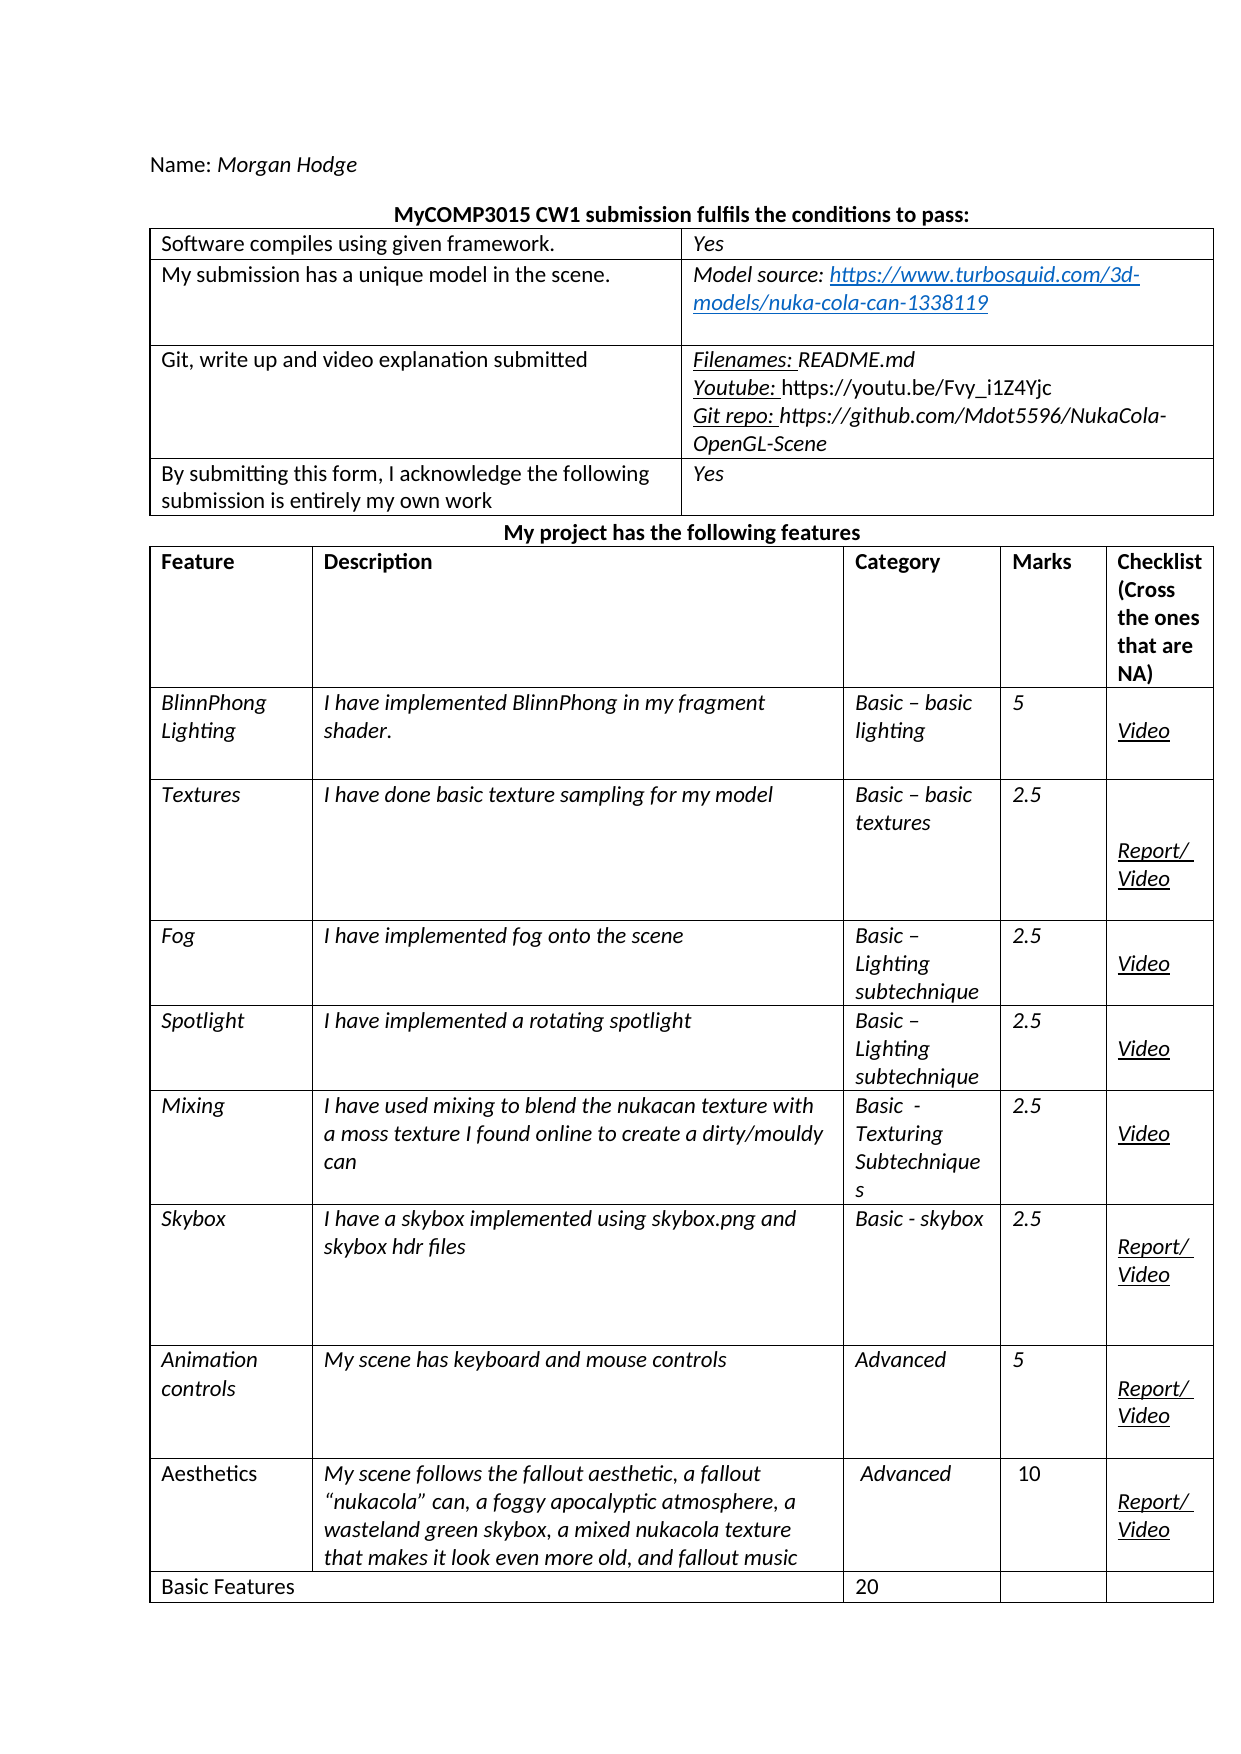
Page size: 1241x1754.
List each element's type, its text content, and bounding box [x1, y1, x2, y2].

table_cell Aesthetics [151, 1459, 312, 1571]
table_cell 2.5 [1001, 1006, 1106, 1090]
table_cell Filenames: README.md Youtube: https://youtu.be/Fvy_i1Z4Yjc Git repo: https://github.com/Mdot5596/NukaCola-OpenGL-Scene [682, 346, 1213, 458]
table_cell Checklist (Cross the ones that are NA) [1107, 547, 1213, 687]
table_cell Report/ Video [1107, 1205, 1213, 1344]
table_cell [1107, 1572, 1213, 1602]
table_cell Basic – Lighting subtechnique [844, 921, 1000, 1005]
table_header MyCOMP3015 CW1 submission fulfils the conditions to pass: [150, 197, 1214, 228]
table_cell I have implemented fog onto the scene [313, 921, 843, 1005]
table_cell My scene has keyboard and mouse controls [313, 1346, 843, 1458]
table_cell My scene follows the fallout aesthetic, a fallout “nukacola” can, a foggy apocalyptic atmosphere, a wasteland green skybox, a mixed nukacola texture that makes it look even more old, and fallout music [313, 1459, 843, 1571]
table_cell I have a skybox implemented using skybox.png and skybox hdr files [313, 1205, 843, 1344]
table_cell 2.5 [1001, 1205, 1106, 1344]
table_cell Video [1107, 688, 1213, 779]
table_cell I have implemented a rotating spotlight [313, 1006, 843, 1090]
table_cell Textures [151, 780, 312, 920]
table_cell Report/ Video [1107, 1459, 1213, 1571]
table_cell Basic – basic lighting [844, 688, 1000, 779]
table_cell Feature [151, 547, 312, 687]
table_cell 10 [1001, 1459, 1106, 1571]
table_cell 2.5 [1001, 1091, 1106, 1203]
table_cell 2.5 [1001, 921, 1106, 1005]
table_cell Advanced [844, 1459, 1000, 1571]
table_cell I have done basic texture sampling for my model [313, 780, 843, 920]
table_cell Mixing [151, 1091, 312, 1203]
table_cell Model source: https://www.turbosquid.com/3d-models/nuka-cola-can-1338119 [682, 260, 1213, 344]
table_cell Fog [151, 921, 312, 1005]
table_cell I have used mixing to blend the nukacan texture with a moss texture I found online to create a dirty/mouldy can [313, 1091, 843, 1203]
table_cell 2.5 [1001, 780, 1106, 920]
table_cell Yes [682, 229, 1213, 259]
table_cell Description [313, 547, 843, 687]
table_cell Basic – basic textures [844, 780, 1000, 920]
table_cell Video [1107, 1006, 1213, 1090]
table_cell I have implemented BlinnPhong in my fragment shader. [313, 688, 843, 779]
table_cell 5 [1001, 1346, 1106, 1458]
table_cell Spotlight [151, 1006, 312, 1090]
table_cell My submission has a unique model in the scene. [151, 260, 681, 344]
table_cell Advanced [844, 1346, 1000, 1458]
table_cell Skybox [151, 1205, 312, 1344]
table_cell [1001, 1572, 1106, 1602]
table_cell Report/ Video [1107, 780, 1213, 920]
table_cell Basic -Texturing Subtechniques [844, 1091, 1000, 1203]
table_cell Basic – Lighting subtechnique [844, 1006, 1000, 1090]
table_cell Marks [1001, 547, 1106, 687]
table_cell Basic Features [151, 1572, 843, 1602]
table_cell Basic - skybox [844, 1205, 1000, 1344]
table_cell Yes [682, 459, 1213, 515]
table_cell 20 [844, 1572, 1000, 1602]
table_cell My project has the following features [150, 516, 1214, 546]
table_cell Category [844, 547, 1000, 687]
table_cell 5 [1001, 688, 1106, 779]
table_cell Video [1107, 921, 1213, 1005]
table_cell Animation controls [151, 1346, 312, 1458]
table_cell BlinnPhong Lighting [151, 688, 312, 779]
table_cell By submitting this form, I acknowledge the following submission is entirely my own work [151, 459, 681, 515]
table_cell Report/ Video [1107, 1346, 1213, 1458]
table_cell Video [1107, 1091, 1213, 1203]
table_cell Software compiles using given framework. [151, 229, 681, 259]
table_cell Git, write up and video explanation submitted [151, 346, 681, 458]
text Name: Morgan Hodge [150, 150, 1090, 178]
